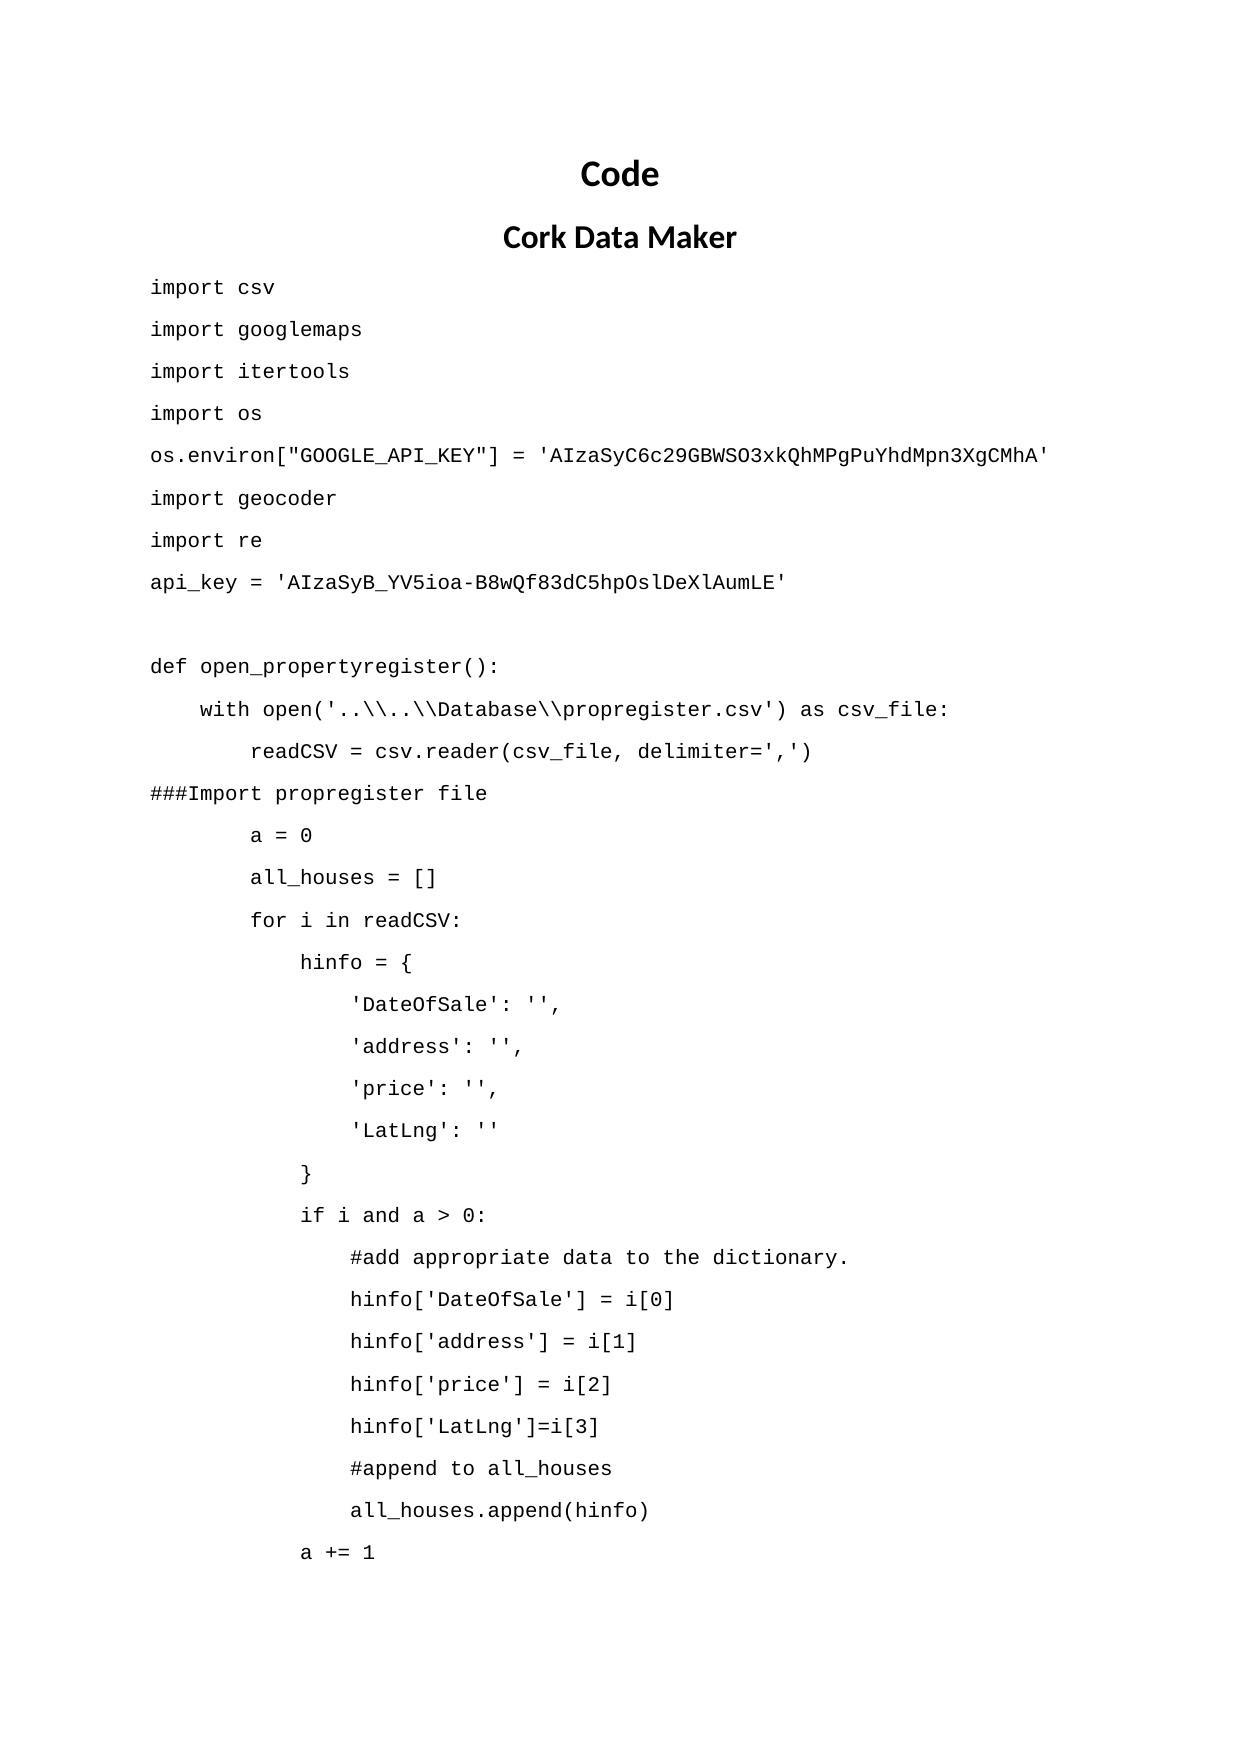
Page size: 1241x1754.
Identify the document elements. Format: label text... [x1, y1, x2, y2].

text all_houses.append(hinfo) [150, 1500, 1090, 1524]
text hinfo['address'] = i[1] [150, 1331, 1090, 1355]
text Cork Data Maker [150, 216, 1090, 257]
text def open_propertyregister(): [150, 656, 1090, 680]
text import csv [150, 277, 1090, 300]
text 'price': '', [150, 1078, 1090, 1102]
text import googlemaps [150, 319, 1090, 343]
text hinfo['DateOfSale'] = i[0] [150, 1289, 1090, 1313]
text #add appropriate data to the dictionary. [150, 1247, 1090, 1271]
text import itertools [150, 361, 1090, 385]
text readCSV = csv.reader(csv_file, delimiter=',') [150, 741, 1090, 764]
text hinfo['price'] = i[2] [150, 1374, 1090, 1397]
text hinfo['LatLng']=i[3] [150, 1416, 1090, 1439]
text import re [150, 530, 1090, 553]
text hinfo = { [150, 952, 1090, 975]
text 'LatLng': '' [150, 1121, 1090, 1144]
text import os [150, 403, 1090, 427]
text import geocoder [150, 488, 1090, 511]
text } [150, 1163, 1090, 1186]
text all_houses = [] [150, 867, 1090, 891]
text ###Import propregister file [150, 783, 1090, 807]
text a += 1 [150, 1542, 1090, 1566]
text api_key = 'AIzaSyB_YV5ioa-B8wQf83dC5hpOslDeXlAumLE' [150, 572, 1090, 596]
text Code [150, 150, 1090, 196]
text for i in readCSV: [150, 909, 1090, 933]
text os.environ["GOOGLE_API_KEY"] = 'AIzaSyC6c29GBWSO3xkQhMPgPuYhdMpn3XgCMhA' [150, 446, 1090, 469]
text #append to all_houses [150, 1458, 1090, 1482]
text if i and a > 0: [150, 1205, 1090, 1228]
text a = 0 [150, 825, 1090, 849]
text 'DateOfSale': '', [150, 994, 1090, 1018]
text 'address': '', [150, 1036, 1090, 1060]
text with open('..\\..\\Database\\propregister.csv') as csv_file: [150, 699, 1090, 722]
